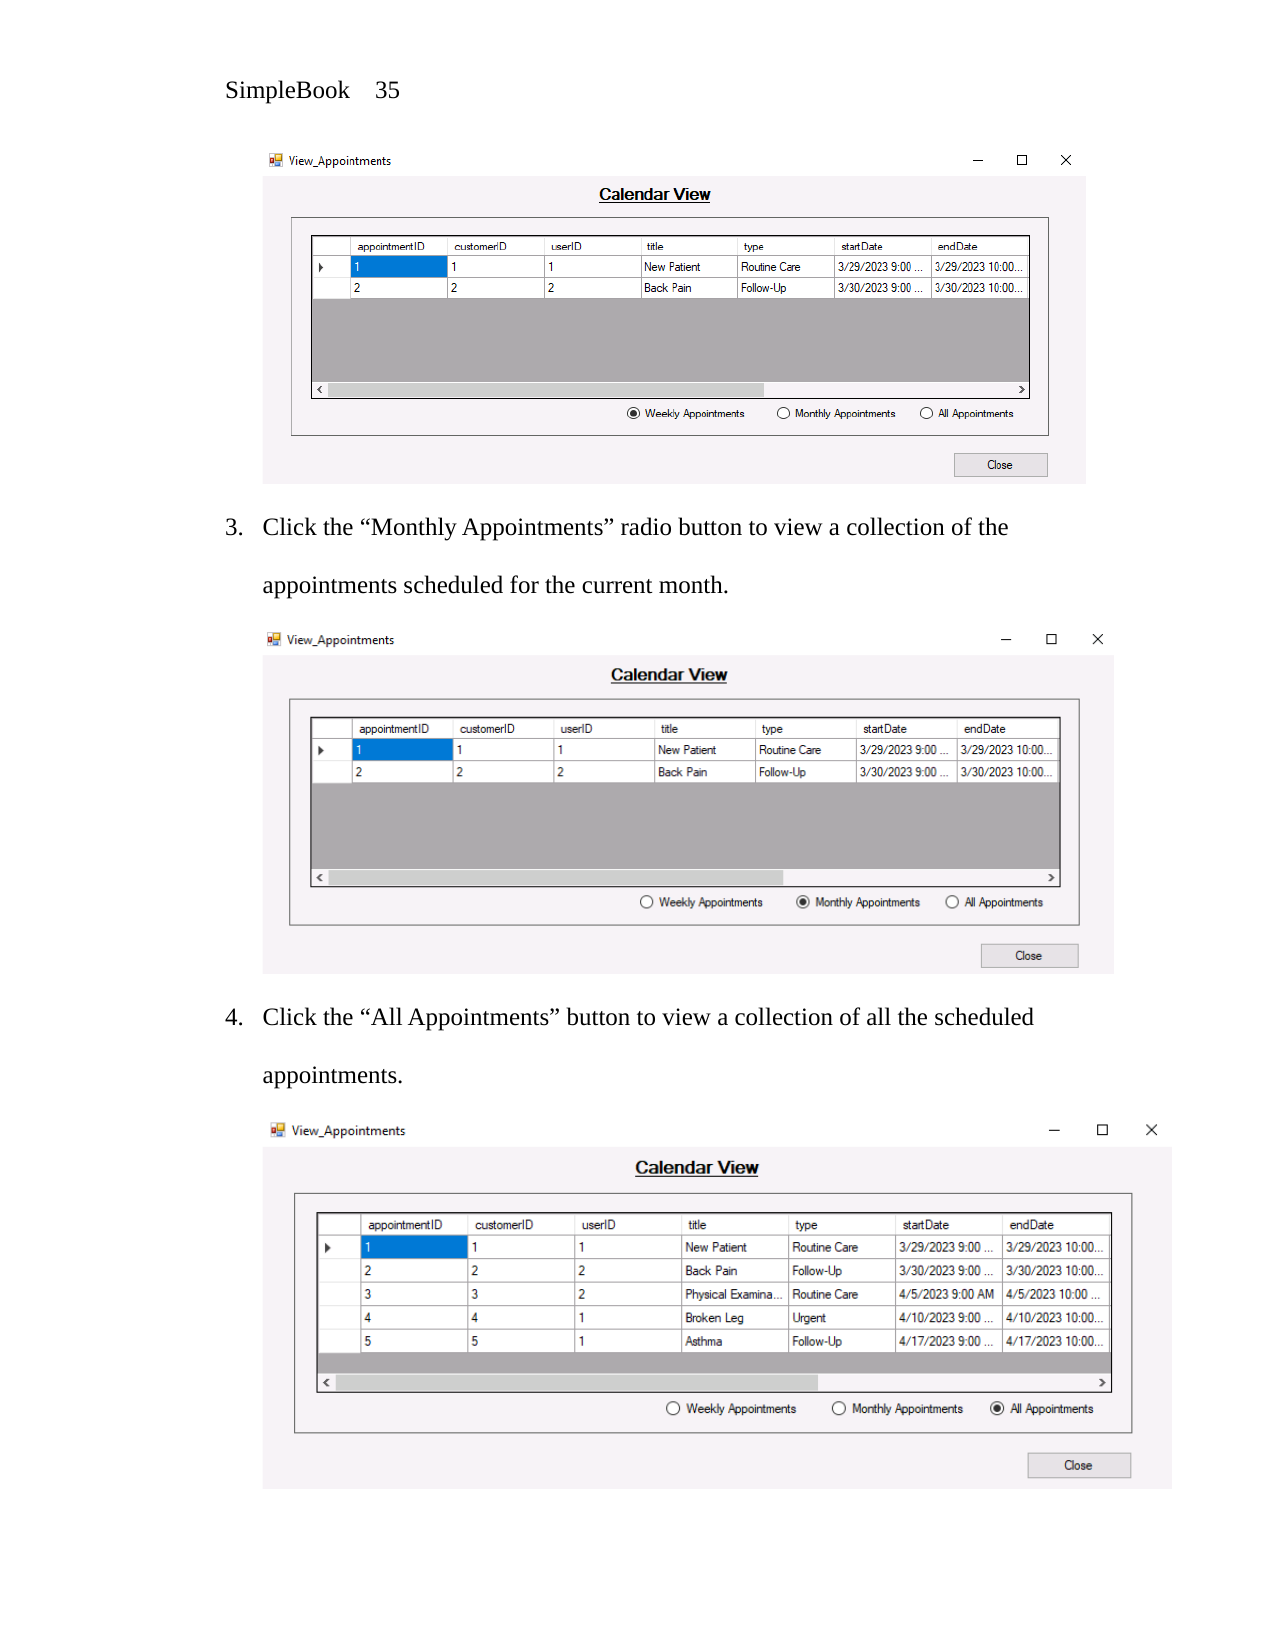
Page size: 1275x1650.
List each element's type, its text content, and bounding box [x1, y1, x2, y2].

picture [262, 150, 1086, 484]
list Click the “Monthly Appointments” radio button to view a collection of the appointments scheduled for the current month. [225, 512, 1125, 598]
list Click the “All Appointments” button to view a collection of all the scheduled appointments. [225, 1002, 1125, 1088]
picture [262, 1117, 1172, 1489]
picture [262, 627, 1114, 974]
